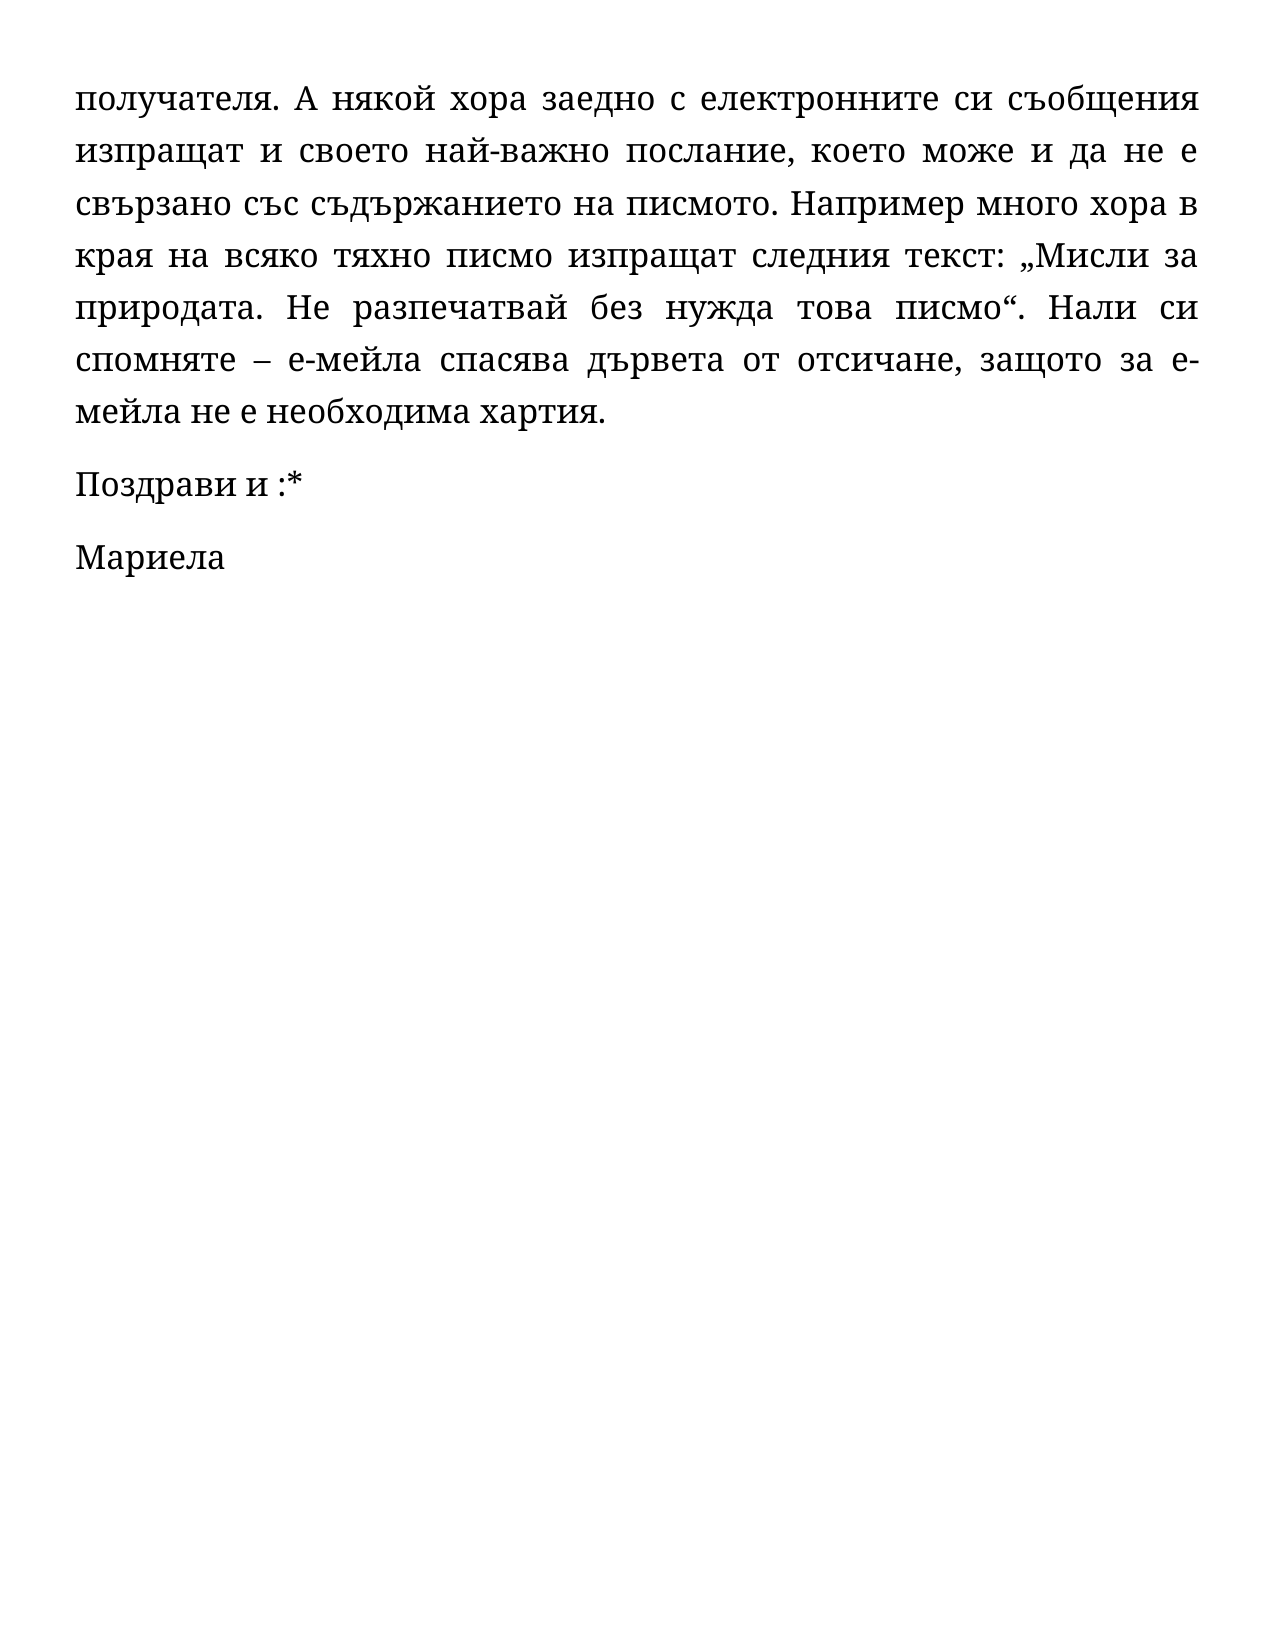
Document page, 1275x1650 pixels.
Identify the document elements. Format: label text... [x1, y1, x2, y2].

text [75, 75, 1200, 433]
text Поздрави и :* [75, 461, 1200, 507]
text Мариела [75, 534, 1200, 579]
